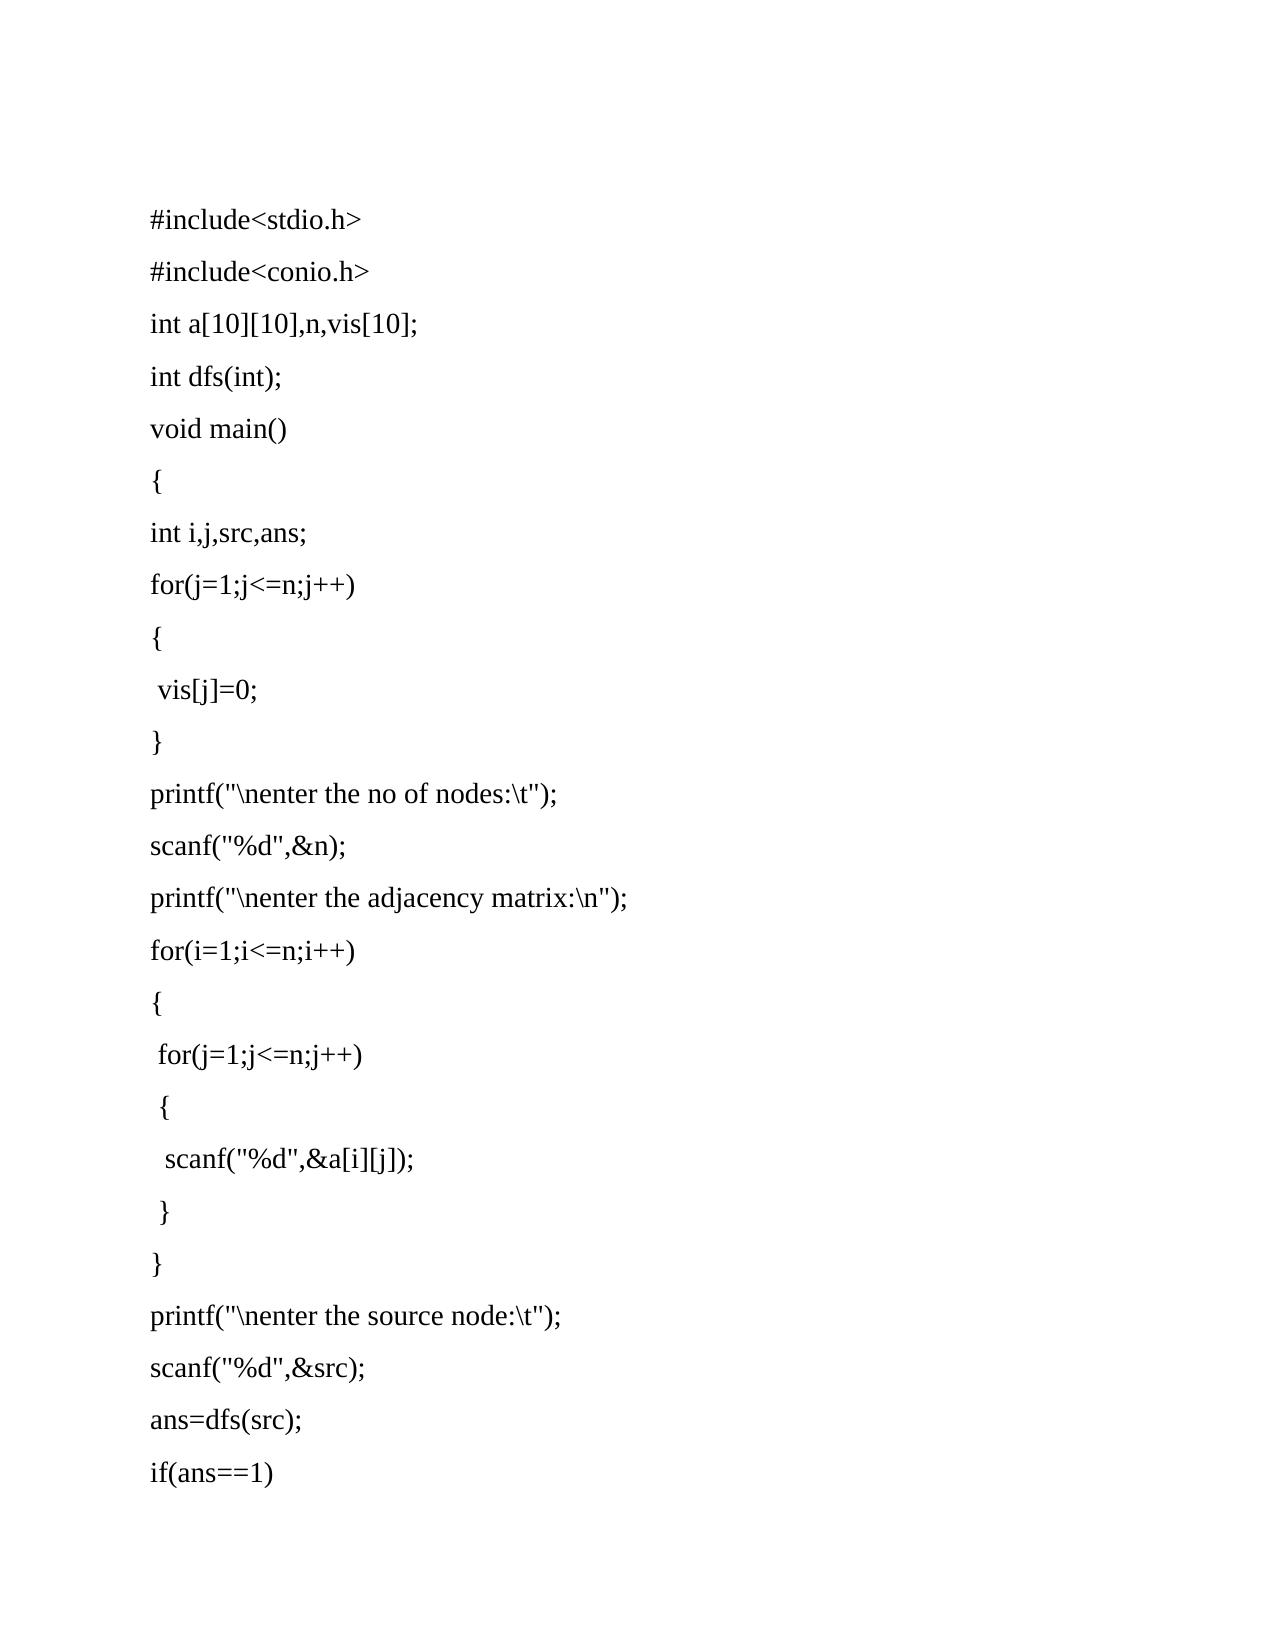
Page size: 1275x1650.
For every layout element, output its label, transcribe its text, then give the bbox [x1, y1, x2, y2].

text scanf("%d",&a[i][j]); [150, 1142, 1125, 1175]
text for(j=1;j<=n;j++) [150, 567, 1125, 601]
text printf("\nenter the source node:\t"); [150, 1298, 1125, 1332]
text } [150, 724, 1125, 758]
text for(i=1;i<=n;i++) [150, 933, 1125, 966]
text { [150, 1089, 1125, 1123]
text if(ans==1) [150, 1455, 1125, 1488]
text void main() [150, 411, 1125, 444]
text for(j=1;j<=n;j++) [150, 1037, 1125, 1071]
text } [150, 1194, 1125, 1227]
text int i,j,src,ans; [150, 515, 1125, 549]
text { [150, 620, 1125, 653]
text int dfs(int); [150, 359, 1125, 392]
text printf("\nenter the adjacency matrix:\n"); [150, 881, 1125, 914]
text scanf("%d",&n); [150, 828, 1125, 862]
text scanf("%d",&src); [150, 1350, 1125, 1384]
text #include<stdio.h> [150, 202, 1125, 236]
text ans=dfs(src); [150, 1402, 1125, 1436]
text #include<conio.h> [150, 254, 1125, 288]
text printf("\nenter the no of nodes:\t"); [150, 776, 1125, 810]
text int a[10][10],n,vis[10]; [150, 307, 1125, 340]
text { [150, 463, 1125, 497]
text } [150, 1246, 1125, 1279]
text vis[j]=0; [150, 672, 1125, 705]
text { [150, 985, 1125, 1018]
